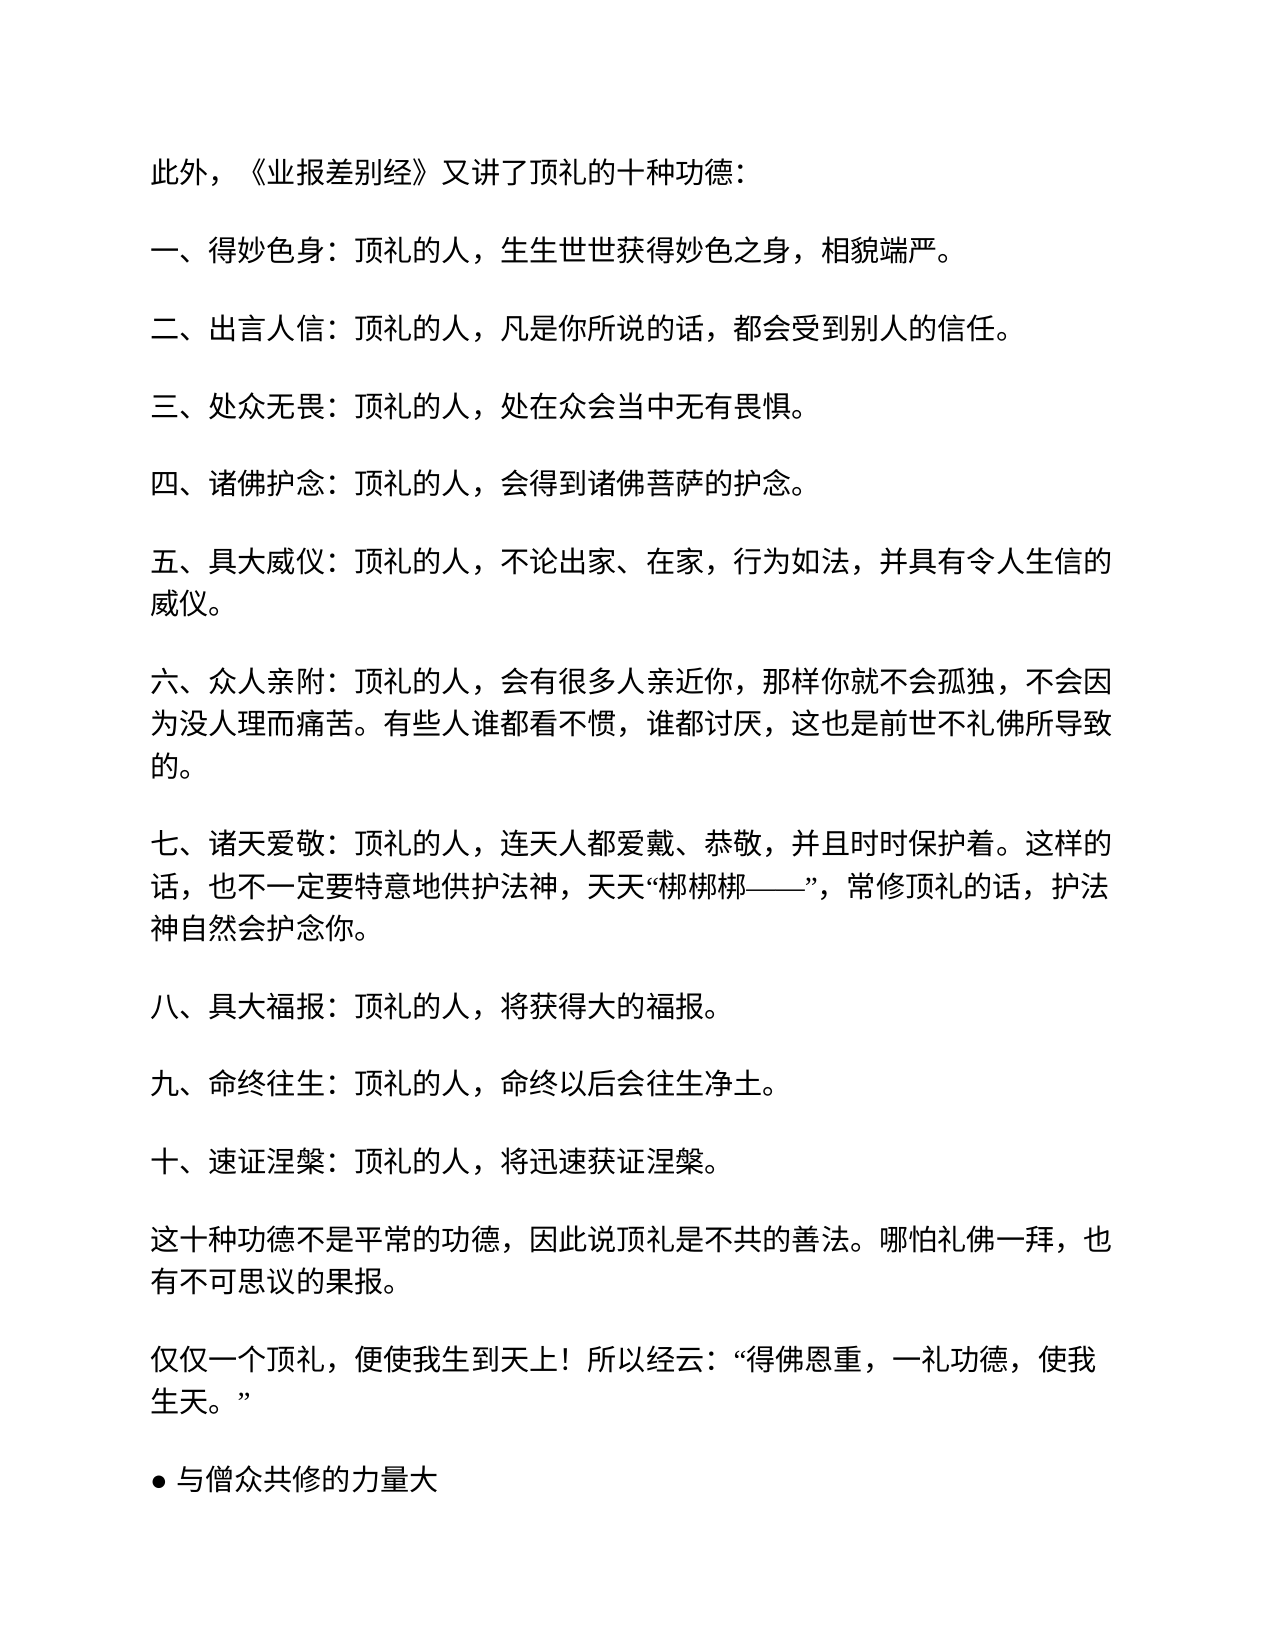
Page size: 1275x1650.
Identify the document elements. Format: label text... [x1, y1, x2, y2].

text 六、众人亲附：顶礼的人，会有很多人亲近你，那样你就不会孤独，不会因为没人理而痛苦。有些人谁都看不惯，谁都讨厌，这也是前世不礼佛所导致的。 [150, 658, 1125, 785]
text 二、出言人信：顶礼的人，凡是你所说的话，都会受到别人的信任。 [150, 305, 1125, 348]
text 十、速证涅槃：顶礼的人，将迅速获证涅槃。 [150, 1138, 1125, 1181]
text ● 与僧众共修的力量大 [150, 1456, 1125, 1498]
text 四、诸佛护念：顶礼的人，会得到诸佛菩萨的护念。 [150, 461, 1125, 503]
text 七、诸天爱敬：顶礼的人，连天人都爱戴、恭敬，并且时时保护着。这样的话，也不一定要特意地供护法神，天天“梆梆梆――”，常修顶礼的话，护法神自然会护念你。 [150, 821, 1125, 948]
text 一、得妙色身：顶礼的人，生生世世获得妙色之身，相貌端严。 [150, 228, 1125, 270]
text 仅仅一个顶礼，便使我生到天上！所以经云：“得佛恩重，一礼功德，使我生天。” [150, 1336, 1125, 1421]
text 这十种功德不是平常的功德，因此说顶礼是不共的善法。哪怕礼佛一拜，也有不可思议的果报。 [150, 1216, 1125, 1301]
text 八、具大福报：顶礼的人，将获得大的福报。 [150, 983, 1125, 1025]
text 五、具大威仪：顶礼的人，不论出家、在家，行为如法，并具有令人生信的威仪。 [150, 538, 1125, 623]
text 此外，《业报差别经》又讲了顶礼的十种功德： [150, 150, 1125, 192]
text 三、处众无畏：顶礼的人，处在众会当中无有畏惧。 [150, 383, 1125, 425]
text 九、命终往生：顶礼的人，命终以后会往生净土。 [150, 1061, 1125, 1103]
